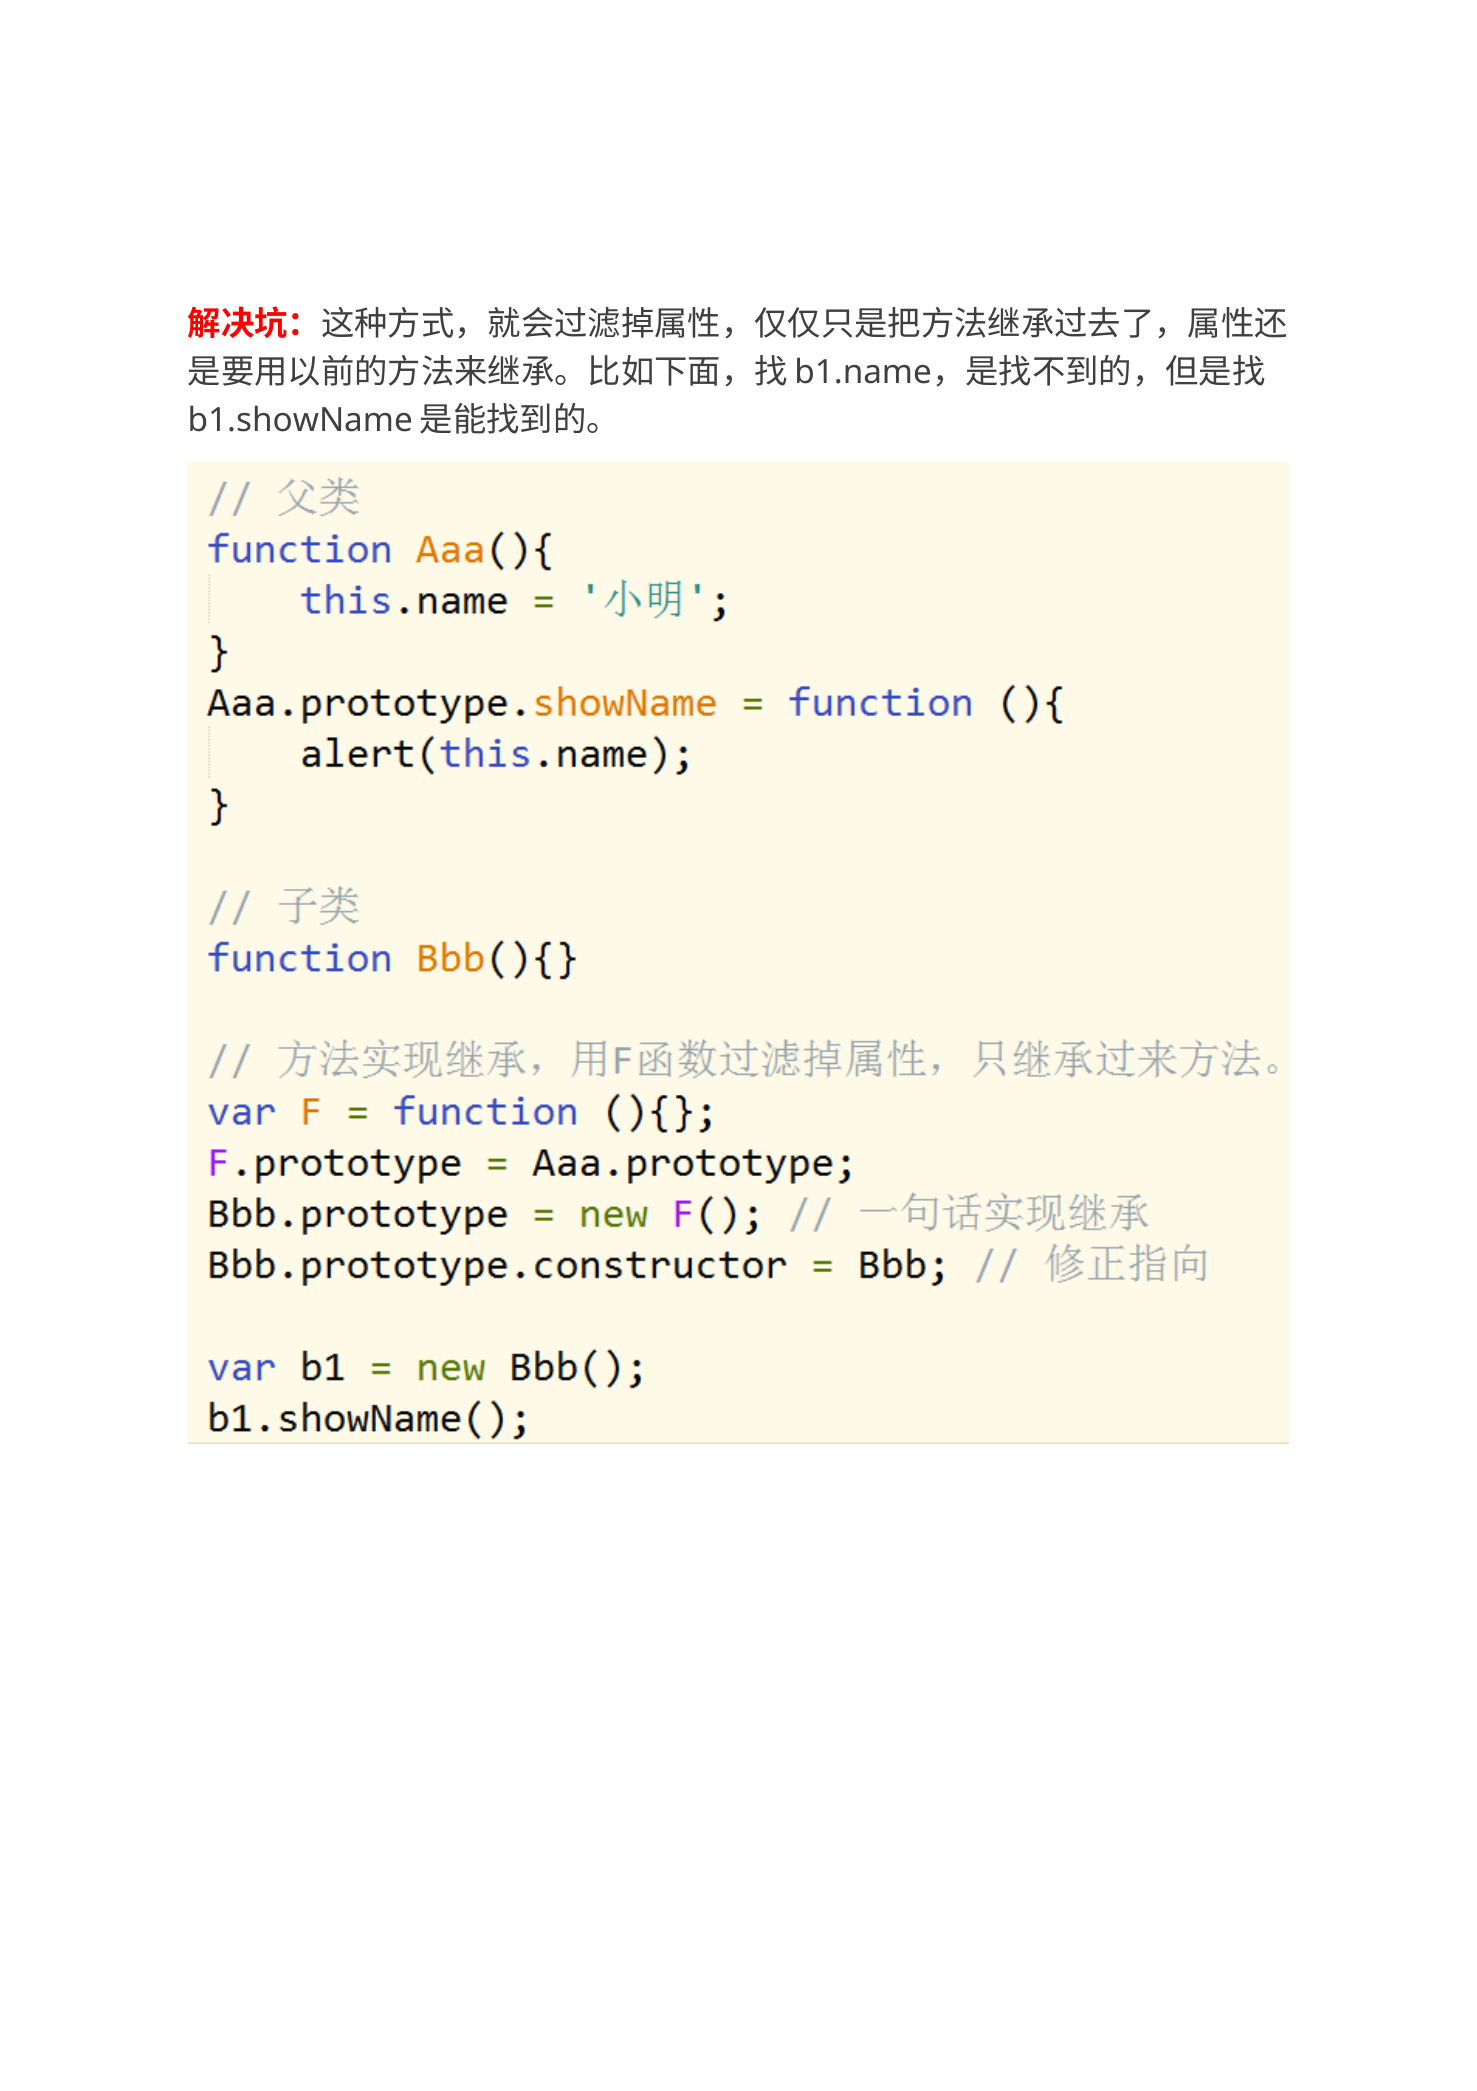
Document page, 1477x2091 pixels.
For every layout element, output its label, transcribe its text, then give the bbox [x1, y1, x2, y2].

text 解决坑：这种方式，就会过滤掉属性，仅仅只是把方法继承过去了，属性还是要用以前的方法来继承。比如下面，找b1.name，是找不到的，但是找b1.showName是能找到的。 [187, 297, 1289, 442]
picture [187, 462, 1289, 1444]
